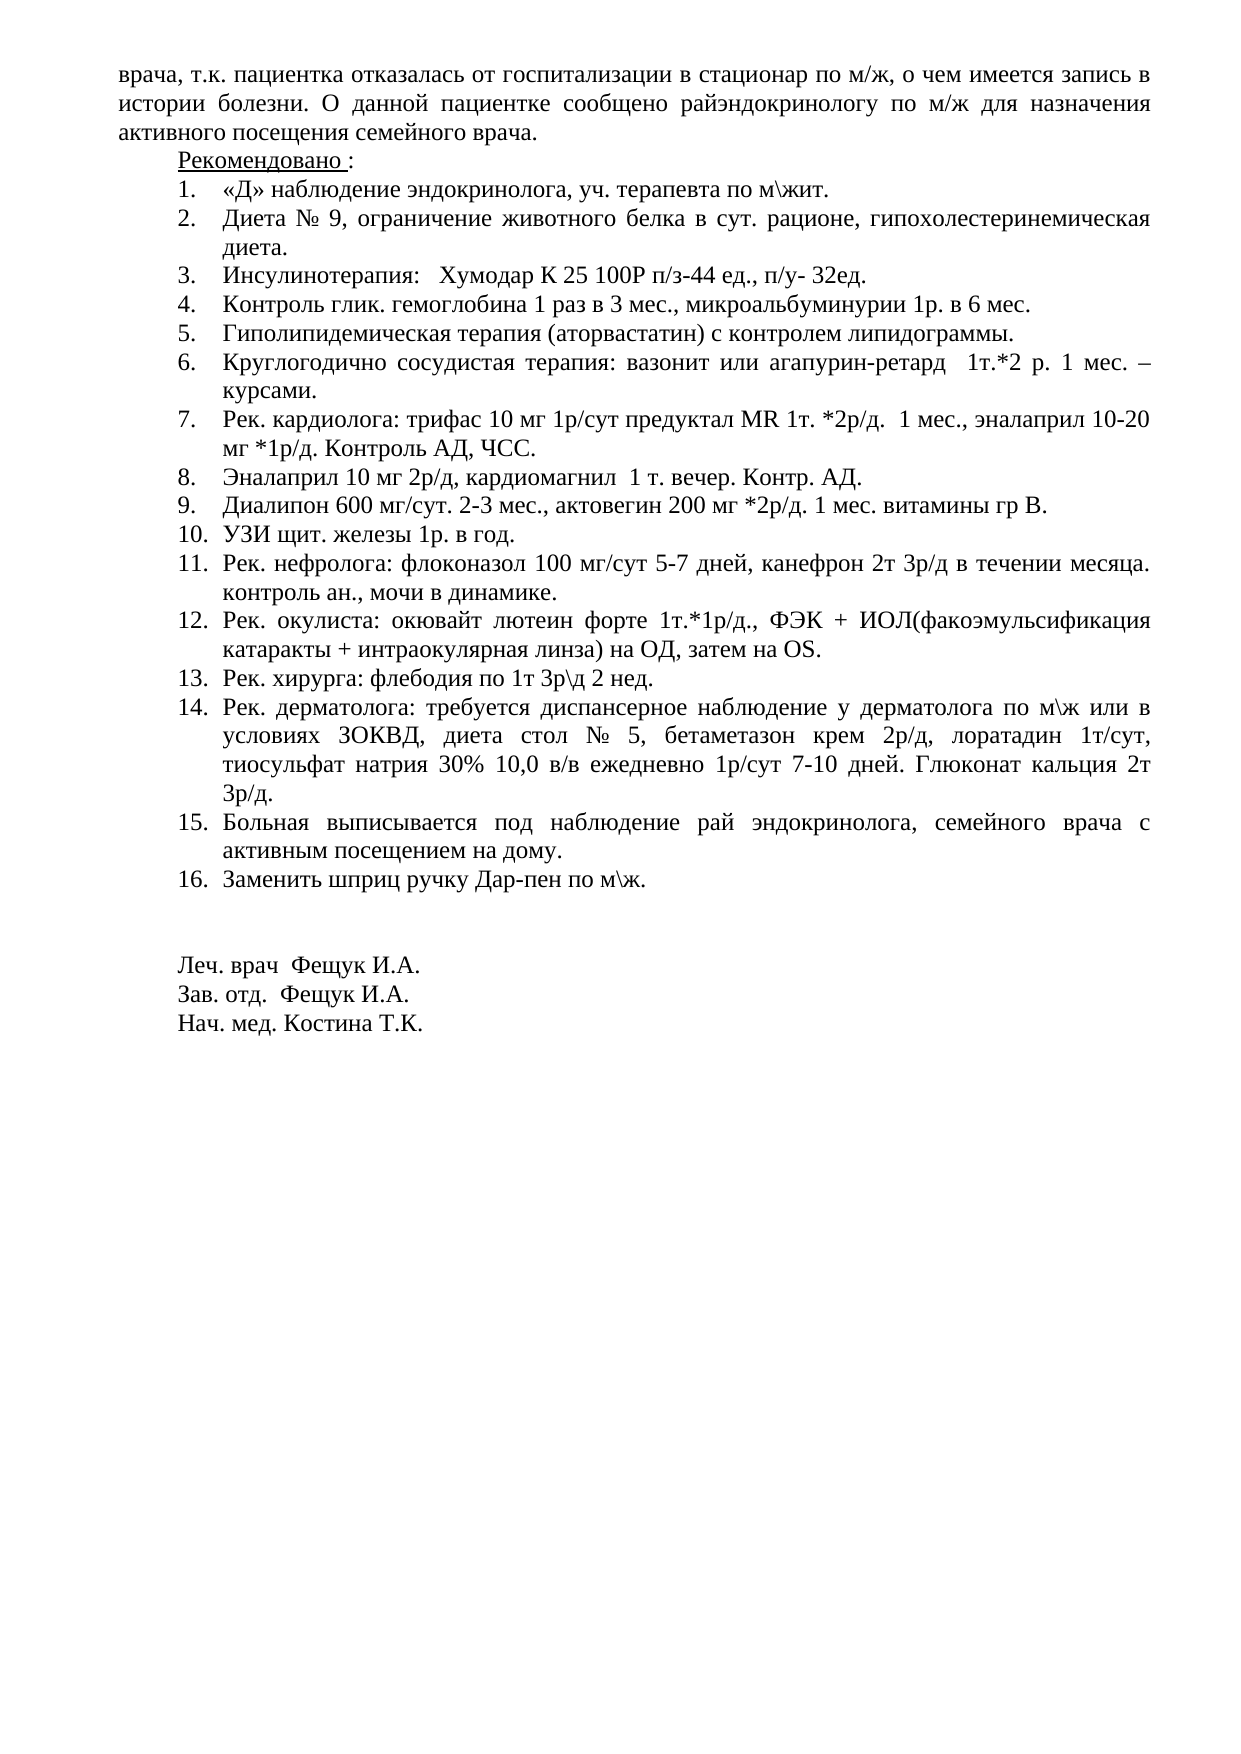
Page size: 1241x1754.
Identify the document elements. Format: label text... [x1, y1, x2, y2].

list Рек. нефролога: флоконазол 100 мг/сут 5-7 дней, канефрон 2т 3р/д в течении месяца. контроль ан., мочи в динамике. [177, 548, 1152, 605]
list Диета № 9, ограничение животного белка в сут. рационе, гипохолестеринемическая диета. [177, 203, 1152, 260]
list Эналаприл 10 мг 2р/д, кардиомагнил 1 т. вечер. Контр. АД. [177, 462, 1152, 490]
list Диалипон 600 мг/сут. 2-3 мес., актовегин 200 мг *2р/д. 1 мес. витамины гр В. [177, 490, 1152, 519]
list Рек. дерматолога: требуется диспансерное наблюдение у дерматолога по м\ж или в условиях ЗОКВД, диета стол № 5, бетаметазон крем 2р/д, лоратадин 1т/сут, тиосульфат натрия 30% 10,0 в/в ежедневно 1р/сут 7-10 дней. Глюконат кальция 2т 3р/д. [177, 692, 1152, 807]
text Нач. мед. Костина Т.К. [177, 1008, 1152, 1037]
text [118, 59, 1152, 145]
list Больная выписывается под наблюдение рай эндокринолога, семейного врача с активным посещением на дому. [177, 807, 1152, 864]
text Зав. отд. Фещук И.А. [177, 979, 1152, 1008]
list Инсулинотерапия: Хумодар К 25 100Р п/з-44 ед., п/у- 32ед. [177, 260, 1152, 289]
list «Д» наблюдение эндокринолога, уч. терапевта по м\жит. [177, 174, 1152, 203]
list Контроль глик. гемоглобина 1 раз в 3 мес., микроальбуминурии 1р. в 6 мес. [177, 289, 1152, 318]
text Рекомендовано : [177, 145, 1152, 174]
list Гиполипидемическая терапия (аторвастатин) с контролем липидограммы. [177, 318, 1152, 347]
list Круглогодично сосудистая терапия: вазонит или агапурин-ретард 1т.*2 р. 1 мес. – курсами. [177, 347, 1152, 404]
list Заменить шприц ручку Дар-пен по м\ж. [177, 864, 1152, 893]
list УЗИ щит. железы 1р. в год. [177, 519, 1152, 548]
list Рек. хирурга: флебодия по 1т 3р\д 2 нед. [177, 663, 1152, 692]
list Рек. кардиолога: трифас 10 мг 1р/сут предуктал МR 1т. *2р/д. 1 мес., эналаприл 10-20 мг *1р/д. Контроль АД, ЧСС. [177, 404, 1152, 462]
subtitle Леч. врач Фещук И.А. [177, 950, 1152, 979]
list Рек. окулиста: окювайт лютеин форте 1т.*1р/д., ФЭК + ИОЛ(факоэмульсификация катаракты + интраокулярная линза) на ОД, затем на OS. [177, 605, 1152, 663]
